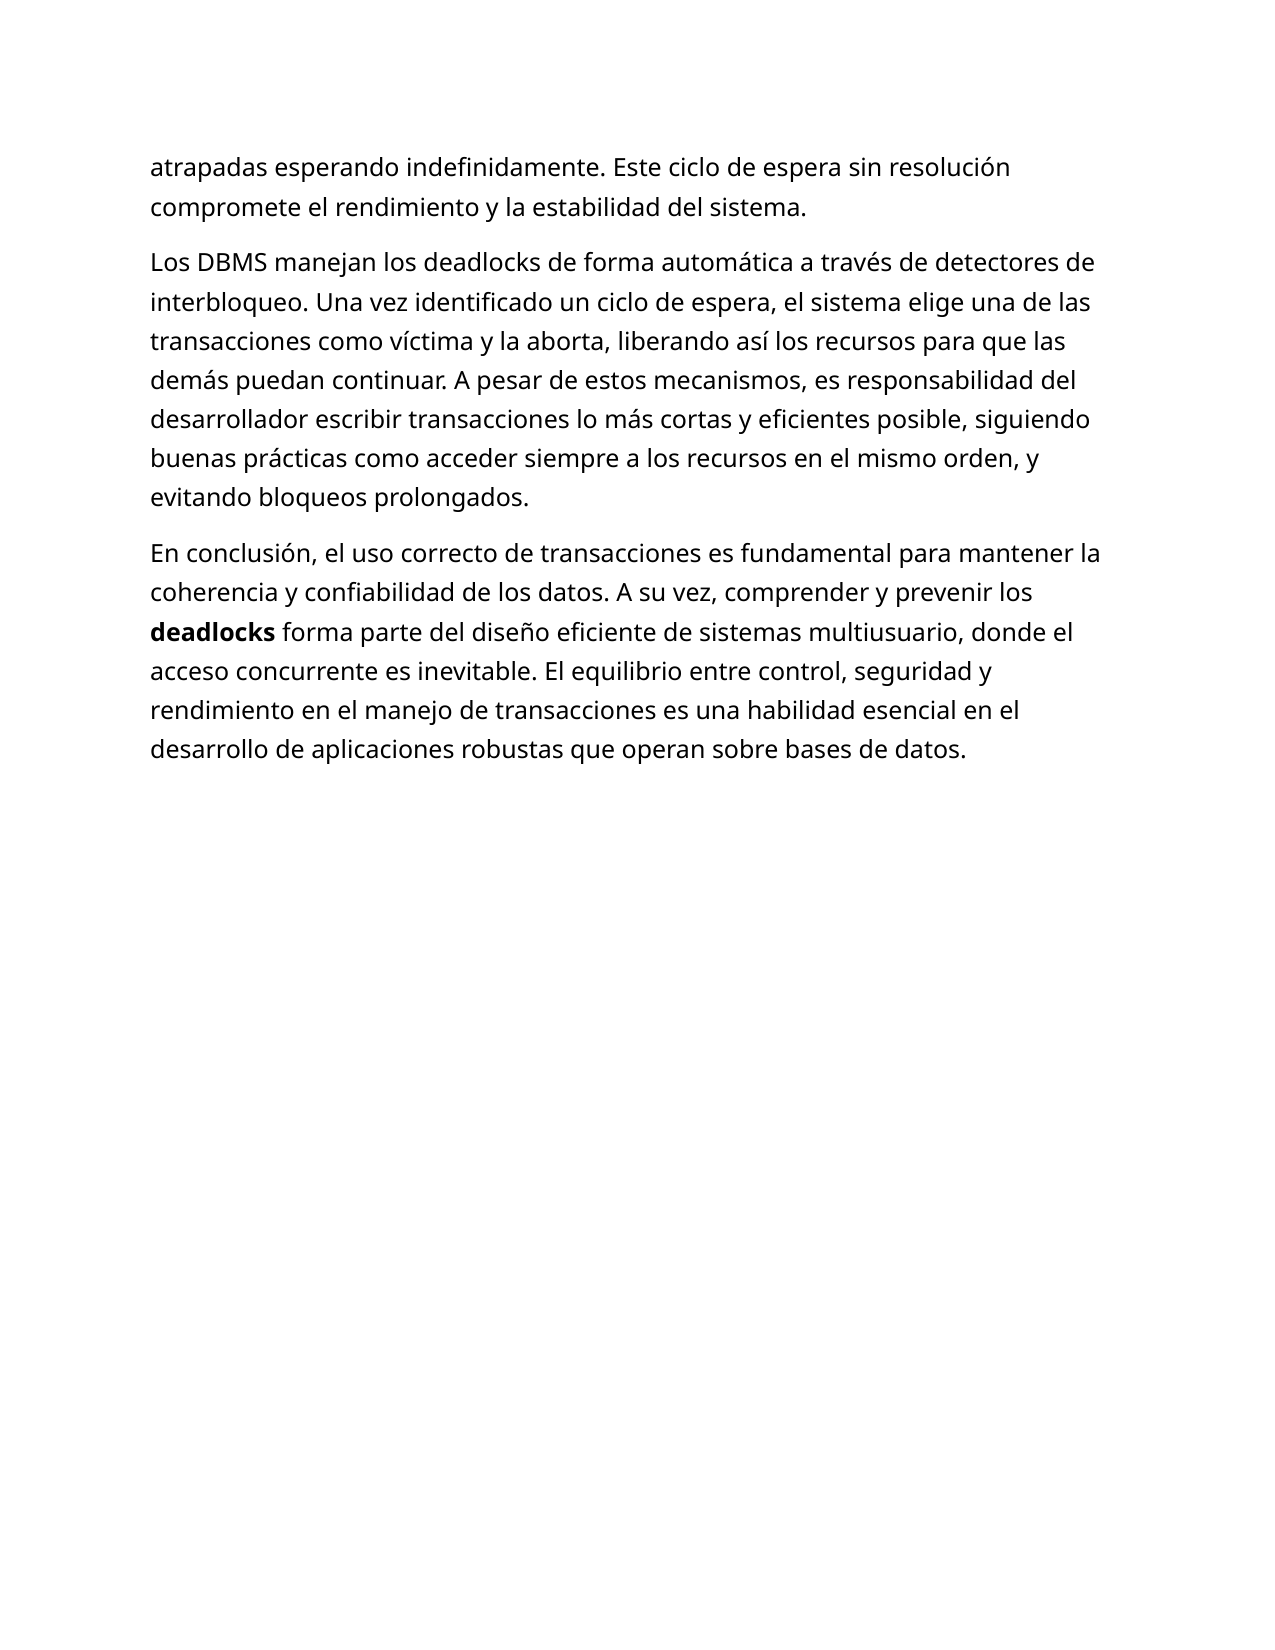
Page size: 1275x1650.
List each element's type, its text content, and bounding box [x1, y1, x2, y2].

text En conclusión, el uso correcto de transacciones es fundamental para mantener la coherencia y confiabilidad de los datos. A su vez, comprender y prevenir los deadlocks forma parte del diseño eficiente de sistemas multiusuario, donde el acceso concurrente es inevitable. El equilibrio entre control, seguridad y rendimiento en el manejo de transacciones es una habilidad esencial en el desarrollo de aplicaciones robustas que operan sobre bases de datos. [150, 536, 1125, 766]
text Los DBMS manejan los deadlocks de forma automática a través de detectores de interbloqueo. Una vez identificado un ciclo de espera, el sistema elige una de las transacciones como víctima y la aborta, liberando así los recursos para que las demás puedan continuar. A pesar de estos mecanismos, es responsabilidad del desarrollador escribir transacciones lo más cortas y eficientes posible, siguiendo buenas prácticas como acceder siempre a los recursos en el mismo orden, y evitando bloqueos prolongados. [150, 245, 1125, 514]
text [150, 150, 1125, 223]
